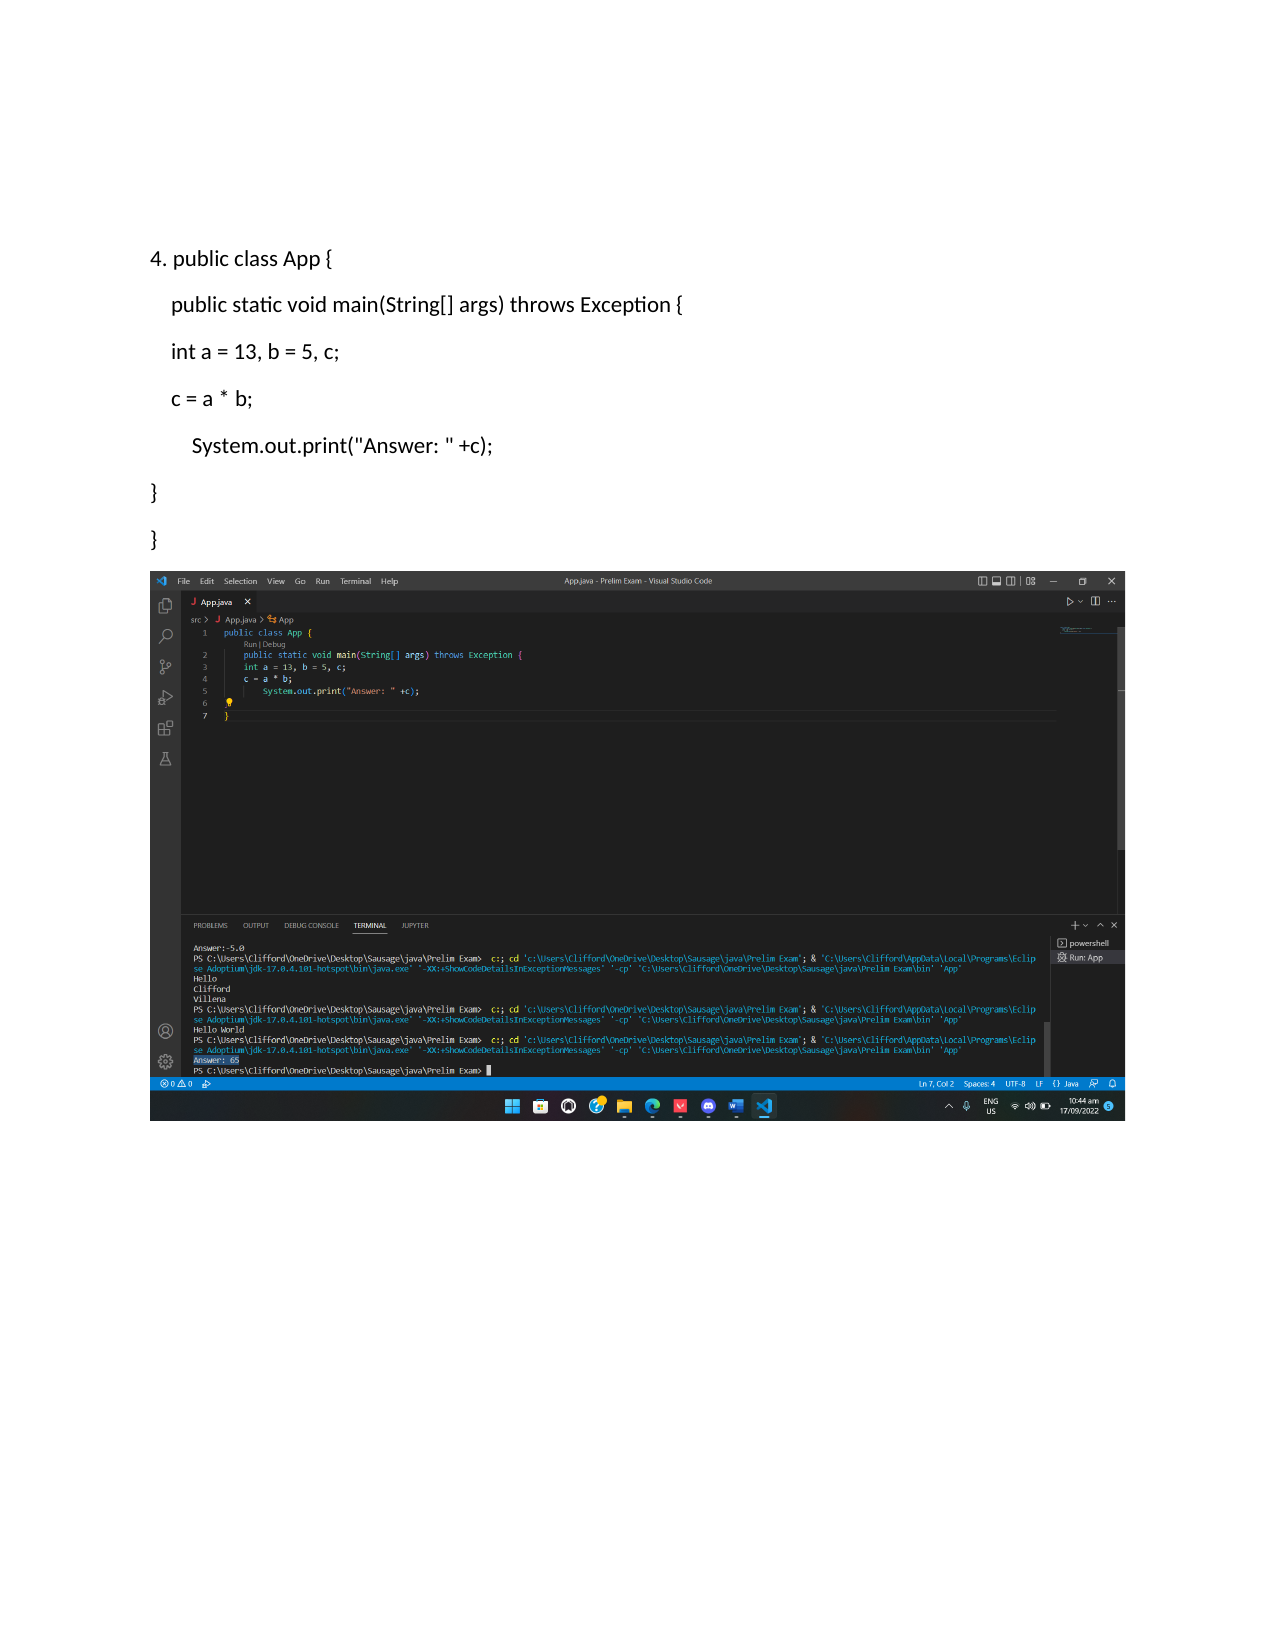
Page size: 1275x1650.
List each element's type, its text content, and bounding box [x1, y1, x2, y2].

text } [150, 478, 1125, 506]
text int a = 13, b = 5, c; [150, 337, 1125, 366]
text System.out.print("Answer: " +c); [150, 431, 1125, 459]
text c = a * b; [150, 384, 1125, 412]
picture [150, 571, 1125, 1121]
text public static void main(String[] args) throws Exception { [150, 291, 1125, 319]
text } [150, 525, 1125, 553]
text 4. public class App { [150, 244, 1125, 272]
